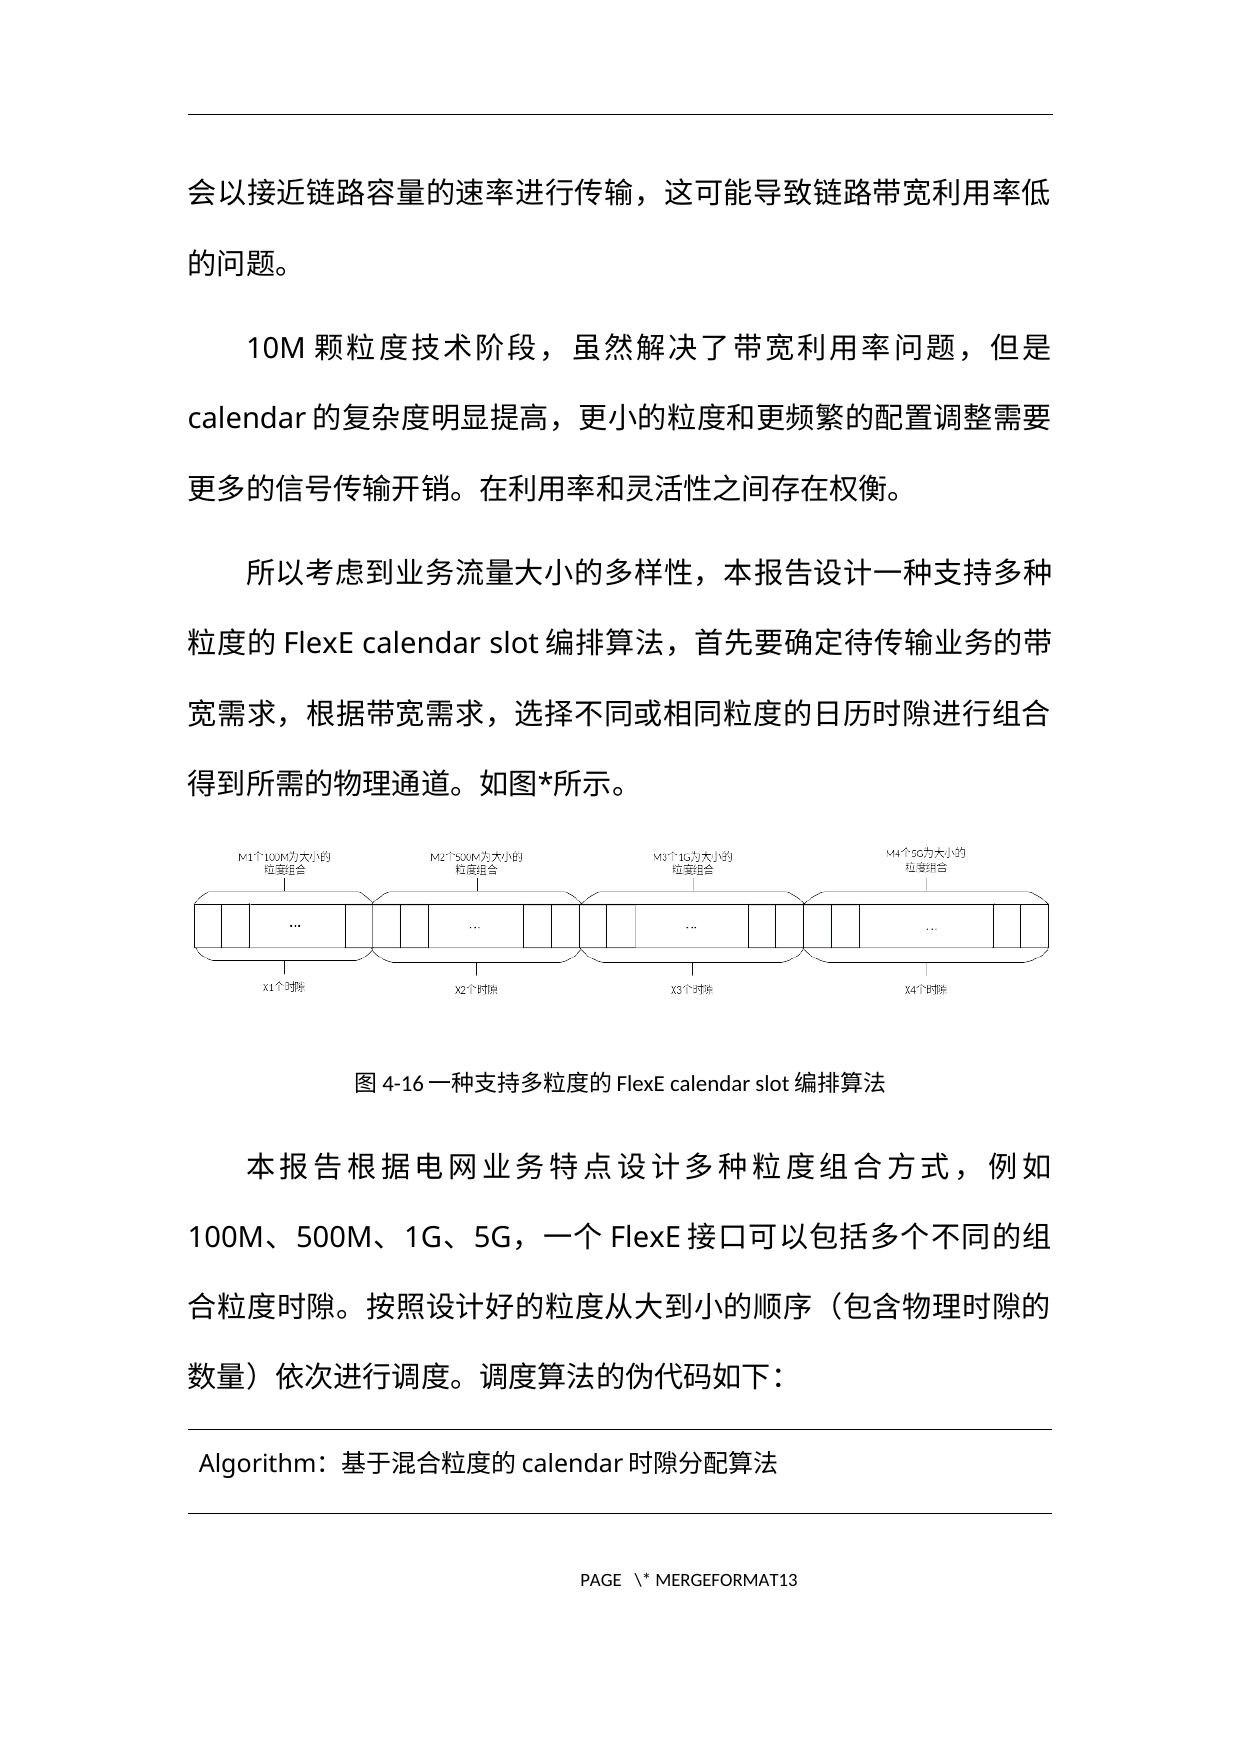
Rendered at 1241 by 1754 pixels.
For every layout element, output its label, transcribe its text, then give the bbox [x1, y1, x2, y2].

text 所以考虑到业务流量大小的多样性，本报告设计一种支持多种粒度的FlexE calendar slot编排算法，首先要确定待传输业务的带宽需求，根据带宽需求，选择不同或相同粒度的日历时隙进行组合得到所需的物理通道。如图*所示。 [187, 540, 1053, 815]
text 图4-16一种支持多粒度的FlexE calendar slot编排算法 [187, 1049, 1053, 1114]
text 10M颗粒度技术阶段，虽然解决了带宽利用率问题，但是calendar的复杂度明显提高，更小的粒度和更频繁的配置调整需要更多的信号传输开销。在利用率和灵活性之间存在权衡。 [187, 315, 1053, 520]
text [187, 160, 1053, 295]
text 本报告根据电网业务特点设计多种粒度组合方式，例如100M、500M、1G、5G，一个FlexE接口可以包括多个不同的组合粒度时隙。按照设计好的粒度从大到小的顺序（包含物理时隙的数量）依次进行调度。调度算法的伪代码如下： [187, 1133, 1053, 1409]
table_header Algorithm：基于混合粒度的calendar时隙分配算法 [188, 1430, 1052, 1513]
